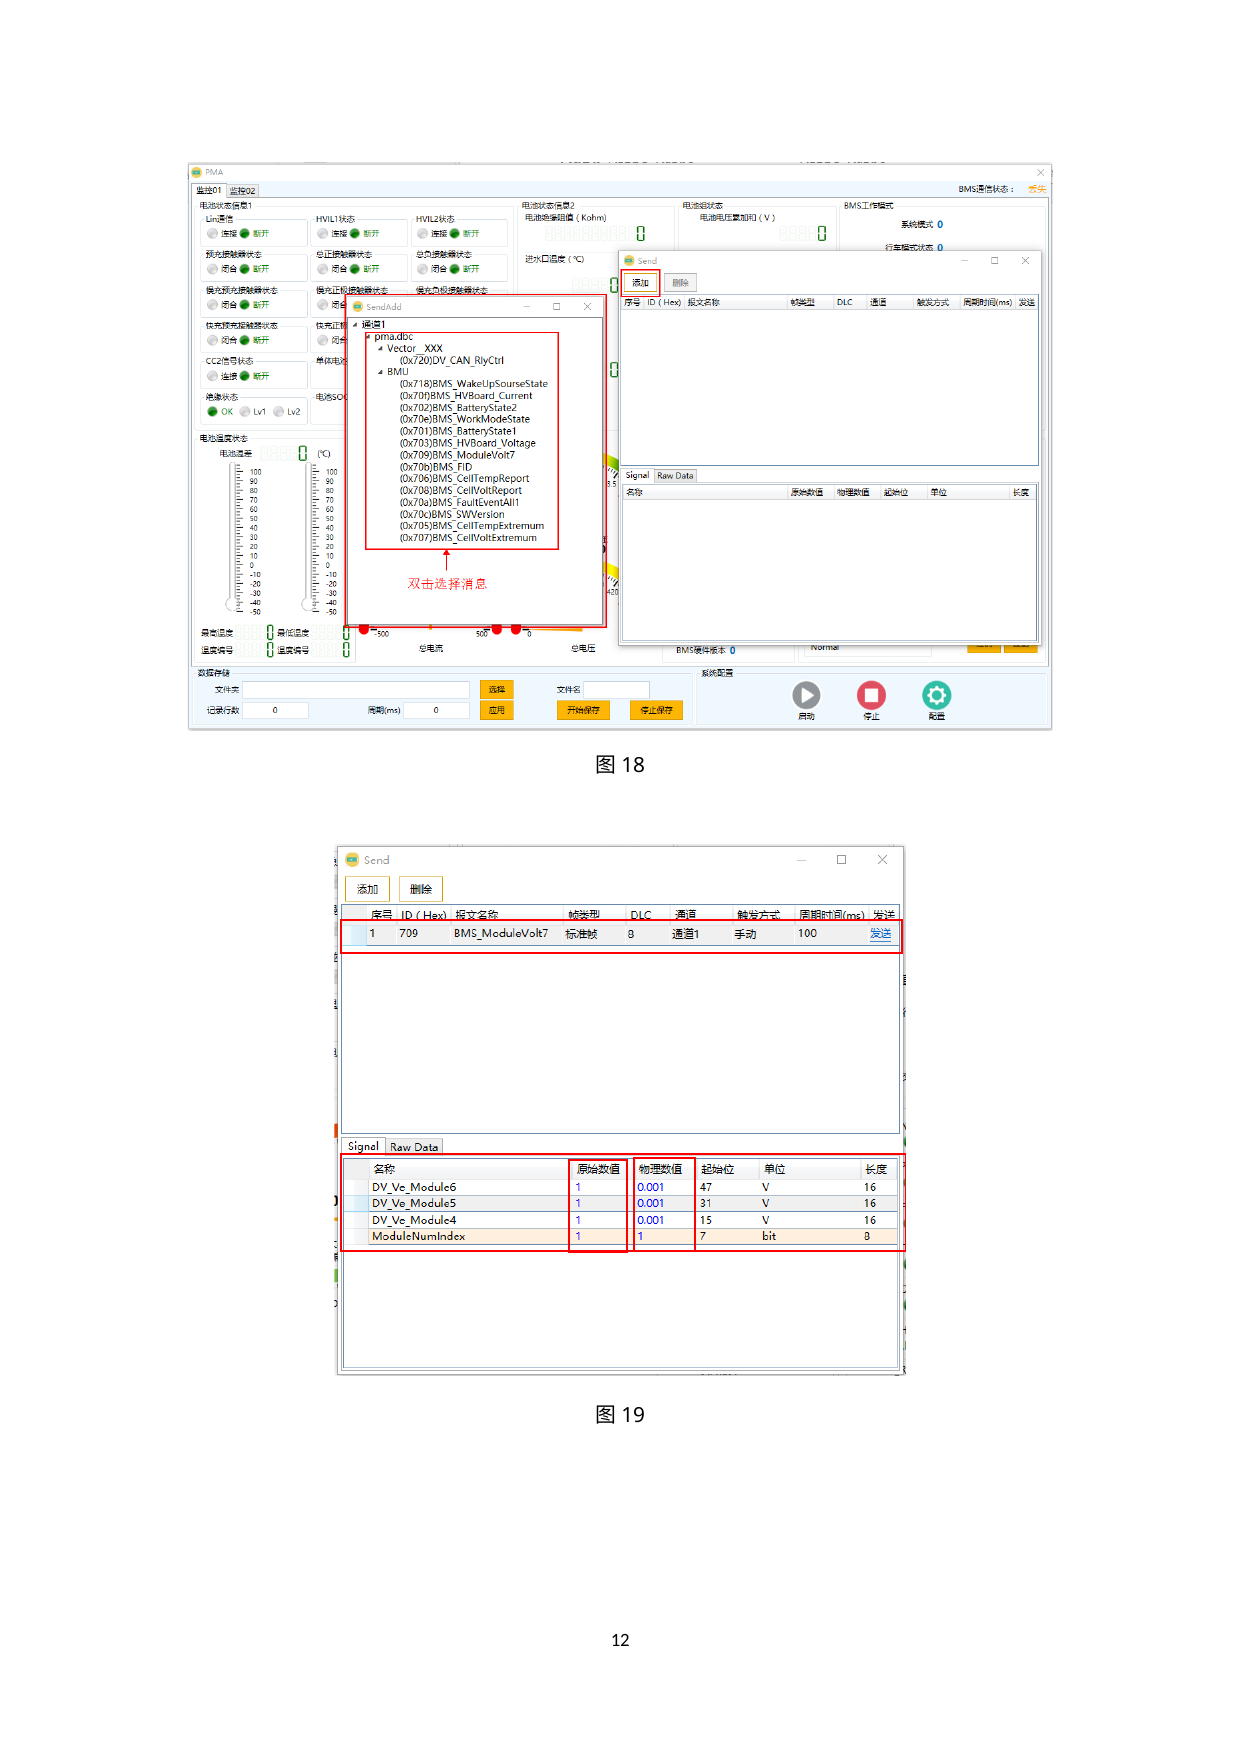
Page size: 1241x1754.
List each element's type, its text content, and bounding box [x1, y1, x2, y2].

picture [187, 162, 1053, 731]
text 图 19 [187, 1397, 1053, 1429]
picture [334, 844, 906, 1376]
text 图 18 [187, 747, 1053, 779]
